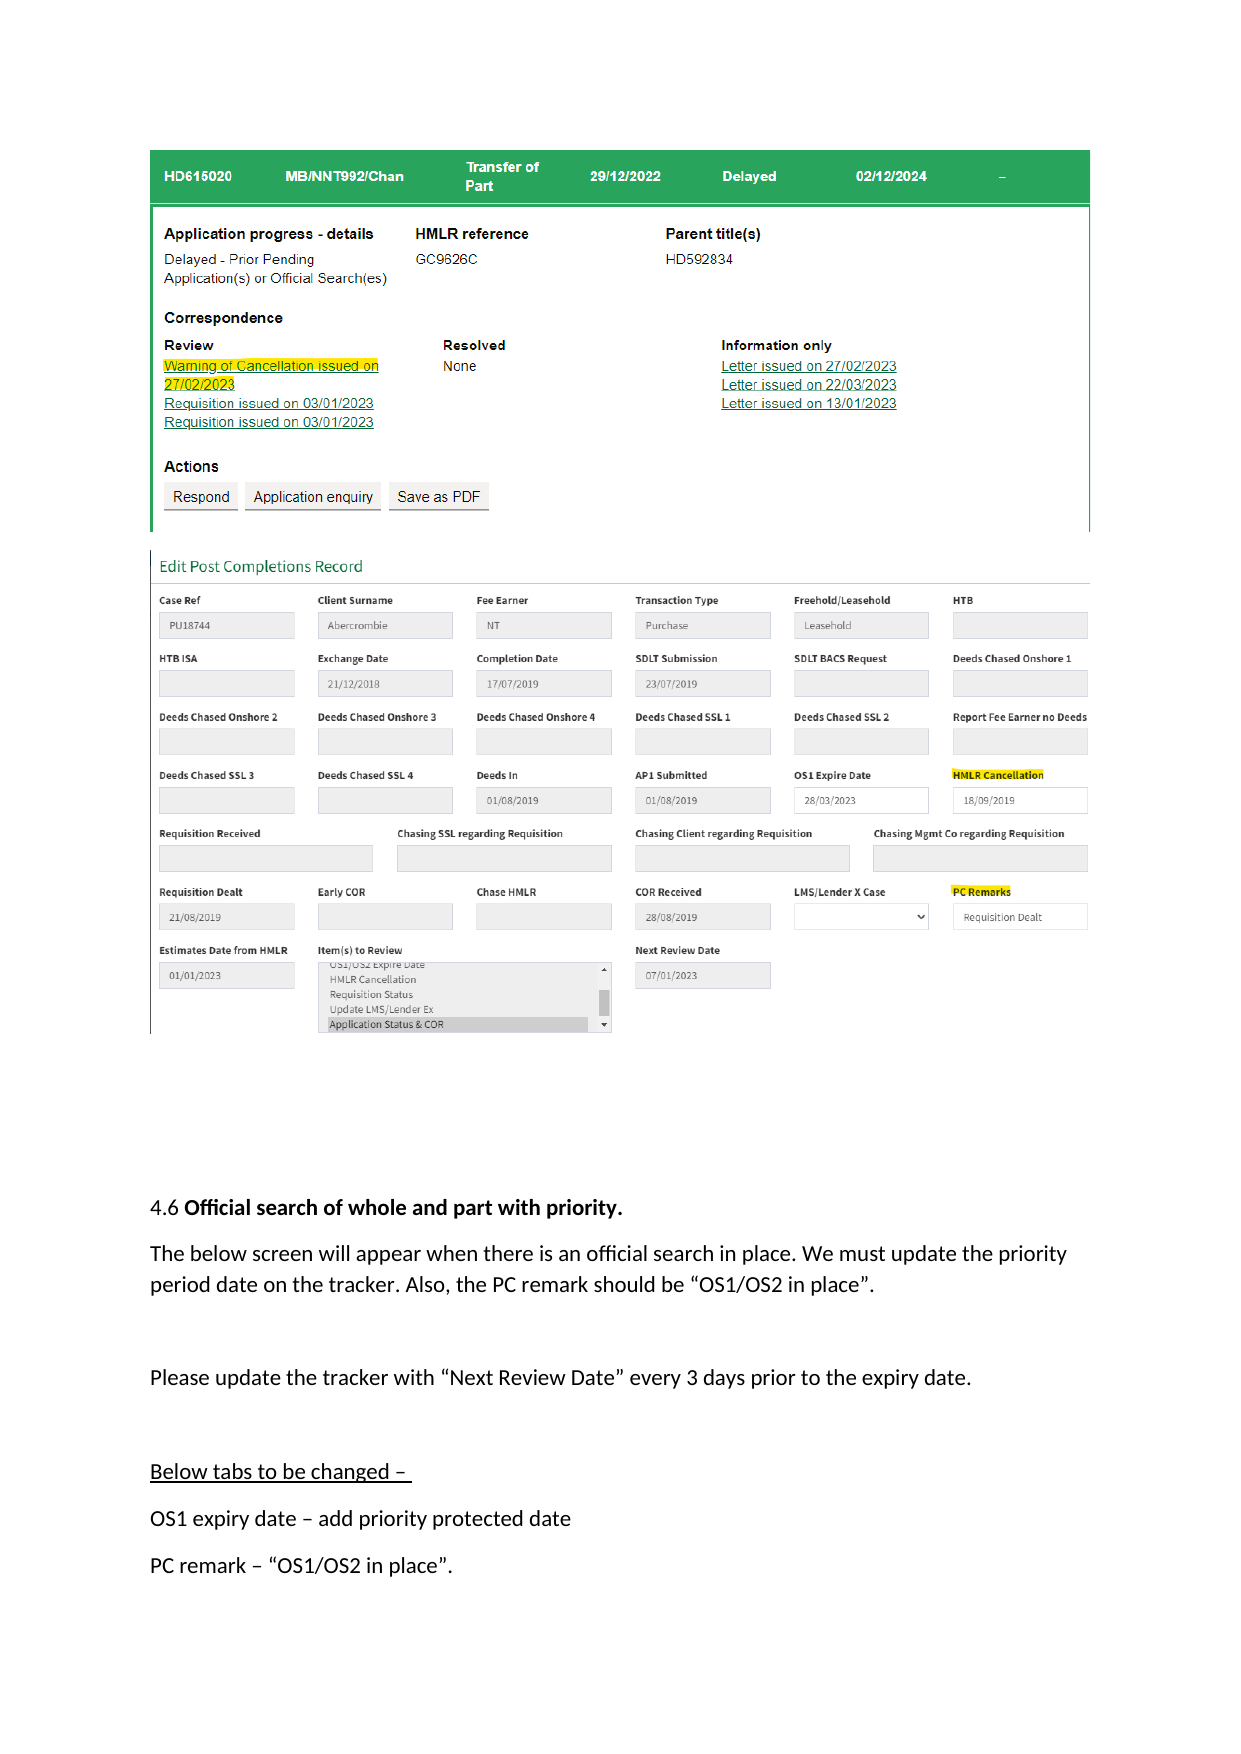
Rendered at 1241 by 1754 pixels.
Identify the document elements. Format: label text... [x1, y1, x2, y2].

text The below screen will appear when there is an official search in place. We must update the priority period date on the tracker. Also, the PC remark should be “OS1/OS2 in place”. [150, 1239, 1090, 1298]
text PC remark – “OS1/OS2 in place”. [150, 1551, 1090, 1579]
text Below tabs to be changed – [150, 1457, 1090, 1485]
text 4.6 Official search of whole and part with priority. [150, 1193, 1090, 1221]
picture [150, 550, 1091, 1034]
text Please update the tracker with “Next Review Date” every 3 days prior to the expiry date. [150, 1363, 1090, 1392]
picture [150, 150, 1091, 532]
text OS1 expiry date – add priority protected date [150, 1504, 1090, 1532]
